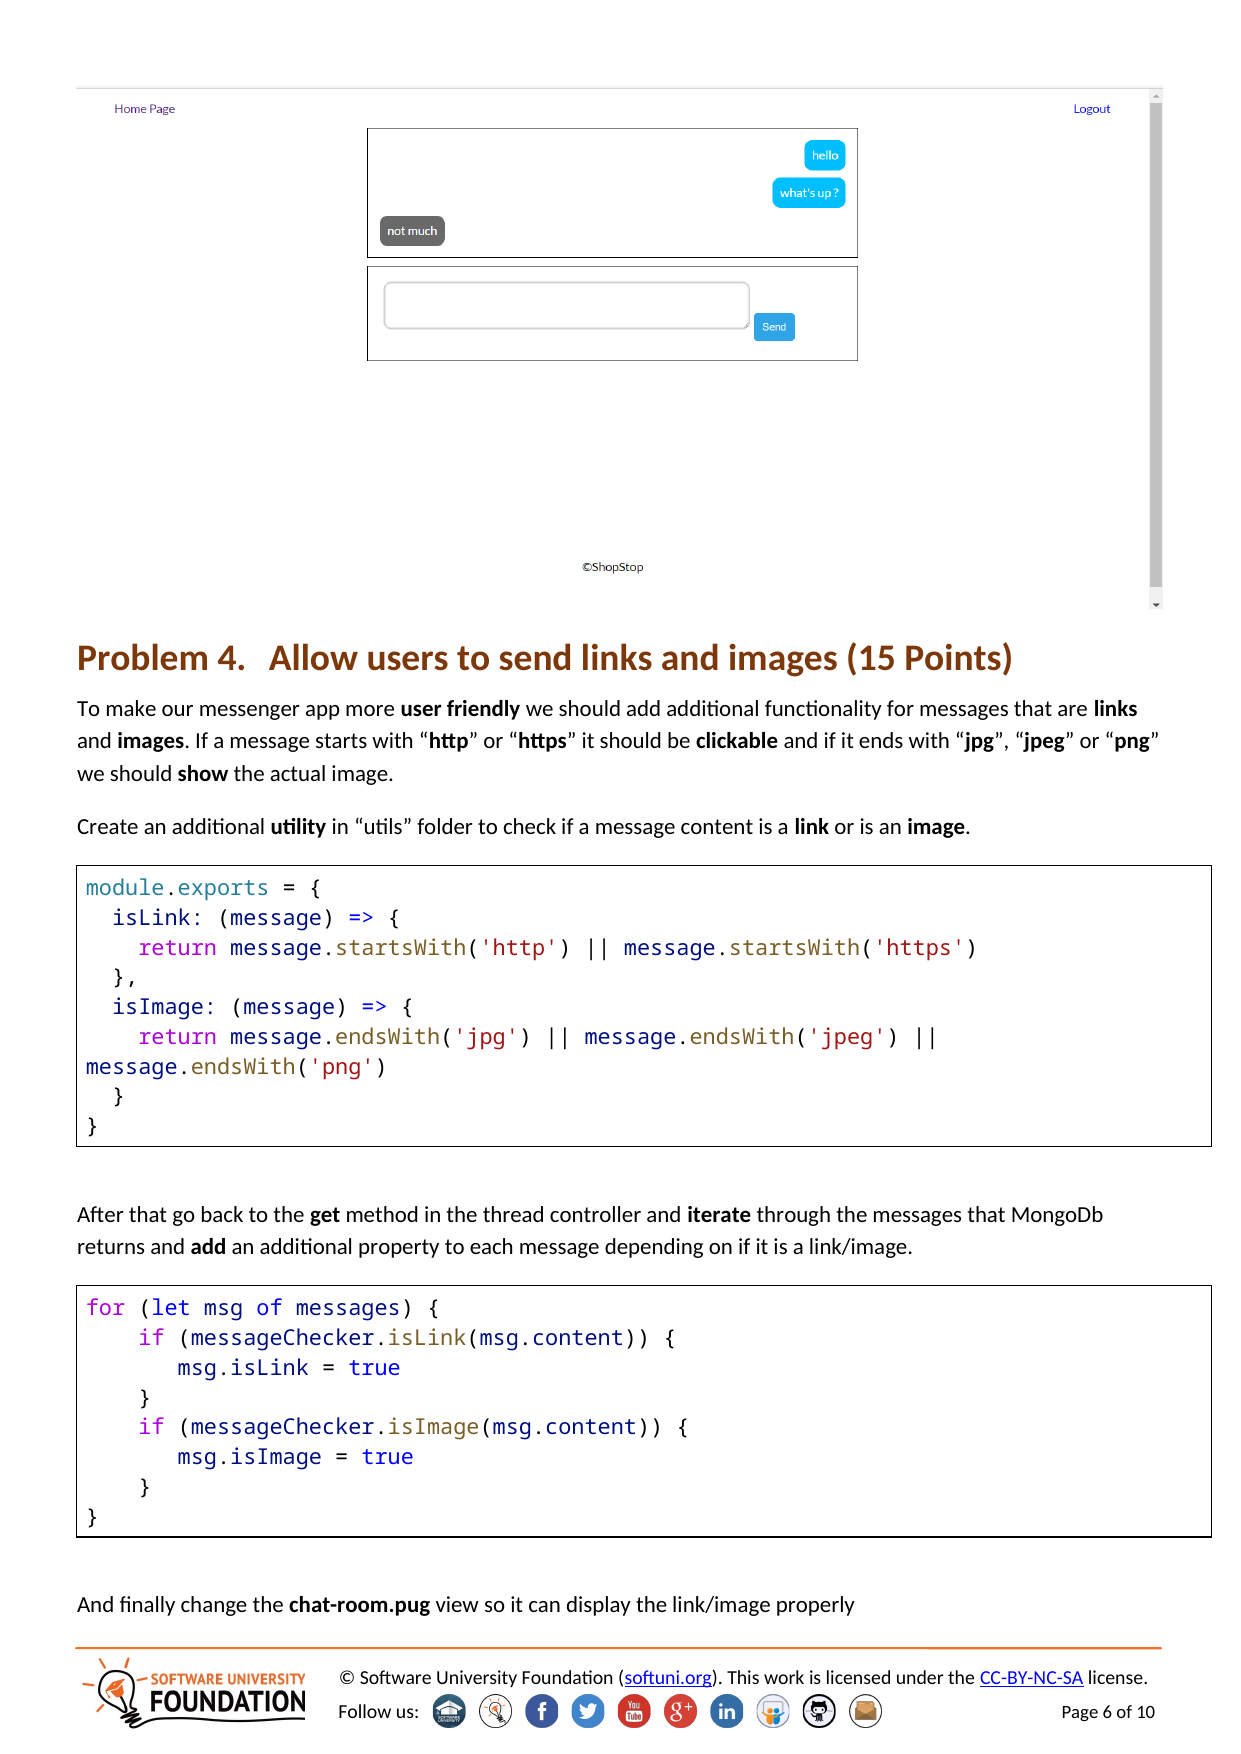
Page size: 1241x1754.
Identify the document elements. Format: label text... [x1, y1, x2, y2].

text And finally change the chat-room.pug view so it can display the link/image properly [77, 1591, 1163, 1618]
picture [81, 1656, 305, 1729]
text After that go back to the get method in the thread controller and iterate through the messages that MongoDb returns and add an additional property to each message depending on if it is a link/image. [77, 1200, 1163, 1260]
picture [802, 1694, 836, 1728]
picture [756, 1694, 790, 1728]
picture [571, 1694, 605, 1728]
picture [849, 1694, 882, 1728]
picture [432, 1694, 466, 1728]
table_header for (let msg of messages) { if (messageChecker.isLink(msg.content)) { msg.isLink = true } if (messageChecker.isImage(msg.content)) { msg.isImage = true } } [77, 1286, 1211, 1536]
picture [479, 1694, 512, 1728]
text To make our messenger app more user friendly we should add additional functionality for messages that are links and images. If a message starts with “http” or “https” it should be clickable and if it ends with “jpg”, “jpeg” or “png” we should show the actual image. [77, 694, 1163, 787]
picture [76, 86, 1163, 609]
table_header module.exports = { isLink: (message) => { return message.startsWith('http') || message.startsWith('https') }, isImage: (message) => { return message.endsWith('jpg') || message.endsWith('jpeg') || message.endsWith('png') } } [77, 866, 1211, 1146]
picture [664, 1694, 697, 1728]
text Create an additional utility in “utils” folder to check if a message content is a link or is an image. [77, 812, 1163, 840]
picture [710, 1694, 744, 1728]
picture [617, 1694, 651, 1728]
picture [525, 1694, 559, 1728]
subtitle Allow users to send links and images (15 Points) [77, 633, 1163, 679]
